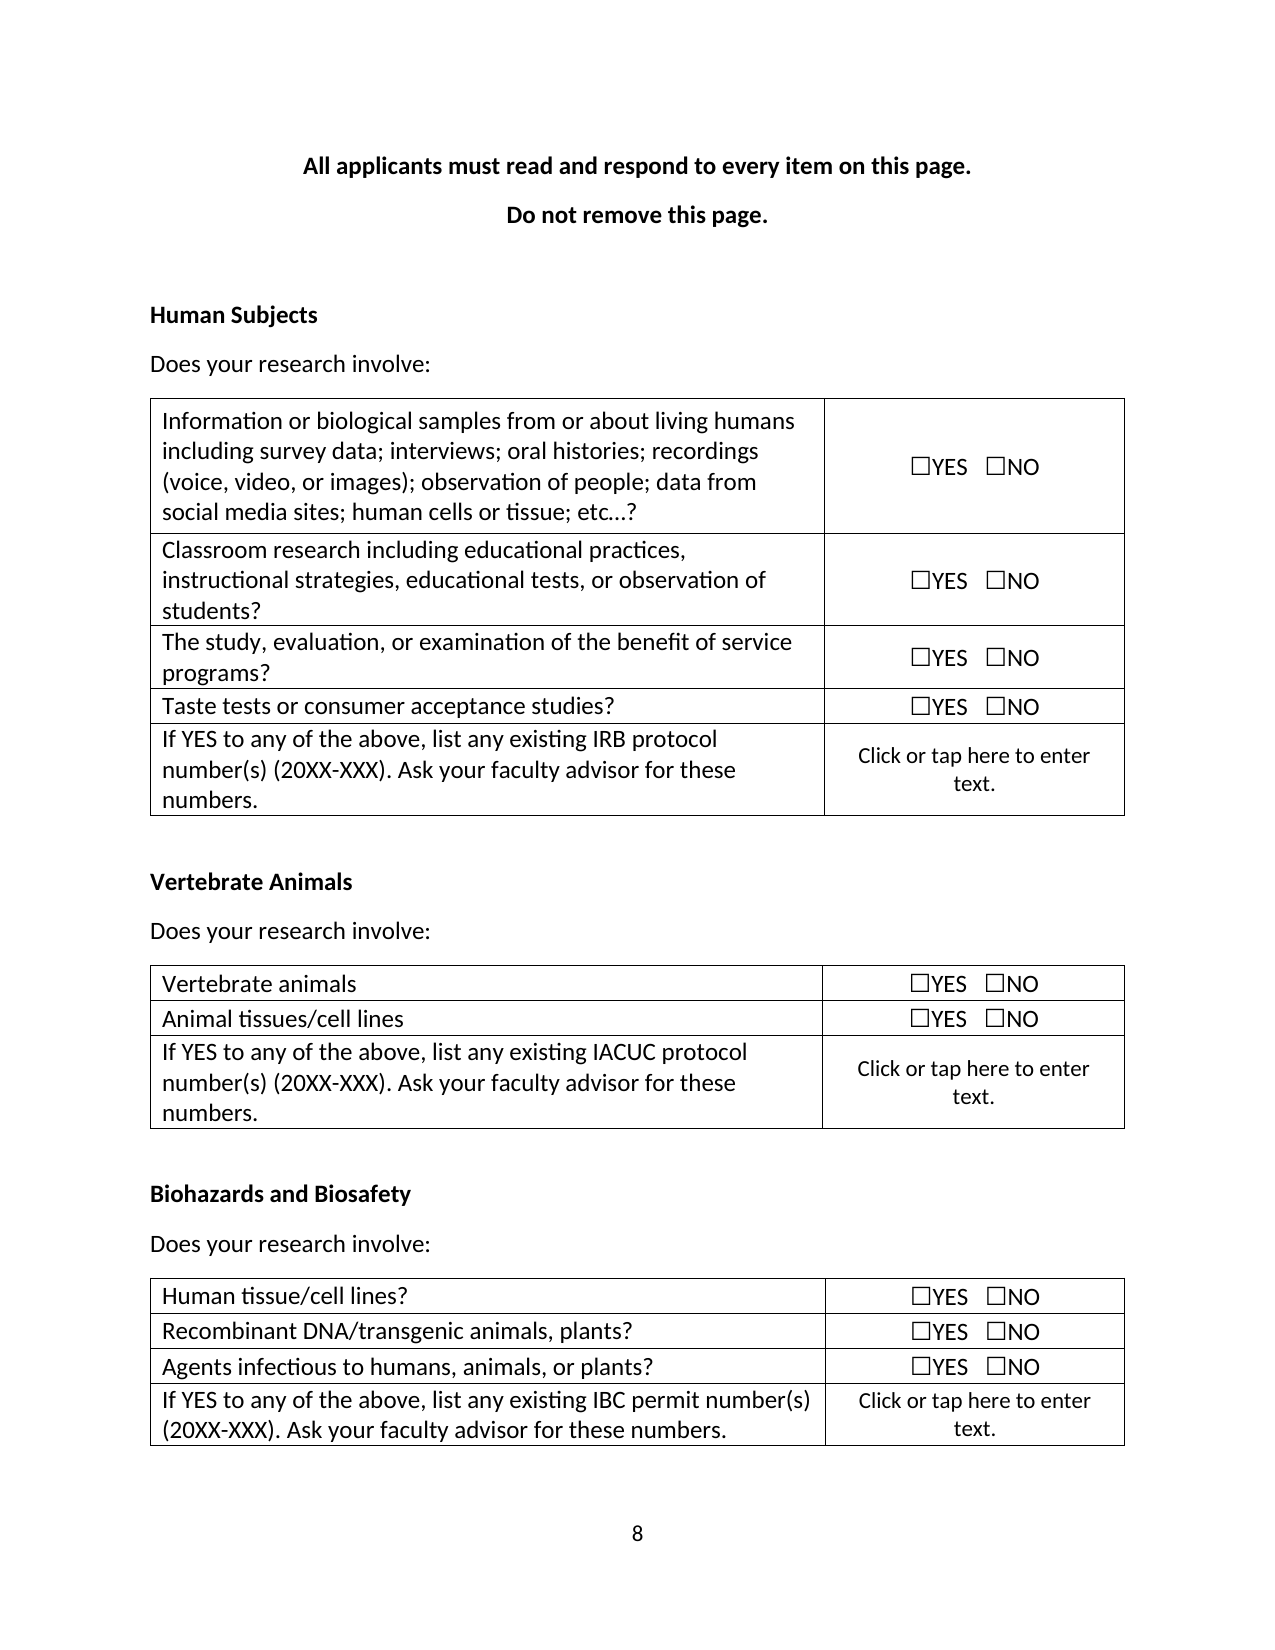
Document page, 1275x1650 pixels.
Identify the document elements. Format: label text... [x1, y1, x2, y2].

table_header Human tissue/cell lines? [151, 1279, 825, 1313]
table_cell Taste tests or consumer acceptance studies? [151, 689, 824, 723]
table_cell If YES to any of the above, list any existing IRB protocol number(s) (20XX-XXX). Ask your faculty advisor for these numbers. [151, 724, 824, 815]
table_cell YES NO [825, 689, 1124, 723]
table_cell YES NO [825, 626, 1124, 687]
table_cell Classroom research including educational practices, instructional strategies, educational tests, or observation of students? [151, 534, 824, 625]
table_header Information or biological samples from or about living humans including survey data; interviews; oral histories; recordings (voice, video, or images); observation of people; data from social media sites; human cells or tissue; etc…? [151, 399, 824, 533]
text Does your research involve: [150, 915, 1125, 946]
table_cell Agents infectious to humans, animals, or plants? [151, 1349, 825, 1383]
table_cell [825, 724, 1124, 815]
table_cell The study, evaluation, or examination of the benefit of service programs? [151, 626, 824, 687]
table_cell Animal tissues/cell lines [151, 1001, 822, 1035]
table_cell YES NO [826, 1314, 1124, 1348]
text Do not remove this page. [150, 199, 1125, 230]
text Human Subjects [150, 299, 1125, 329]
text Does your research involve: [150, 348, 1125, 379]
text Vertebrate Animals [150, 866, 1125, 896]
table_cell If YES to any of the above, list any existing IBC permit number(s) (20XX-XXX). Ask your faculty advisor for these numbers. [151, 1384, 825, 1445]
table_header YES NO [825, 399, 1124, 533]
table_cell If YES to any of the above, list any existing IACUC protocol number(s) (20XX-XXX). Ask your faculty advisor for these numbers. [151, 1036, 822, 1128]
table_cell YES NO [825, 534, 1124, 625]
table_cell Recombinant DNA/transgenic animals, plants? [151, 1314, 825, 1348]
table_header YES NO [826, 1279, 1124, 1313]
text All applicants must read and respond to every item on this page. [150, 150, 1125, 181]
table_header YES NO [823, 966, 1124, 1000]
table_cell YES NO [826, 1349, 1124, 1383]
table_cell [823, 1036, 1124, 1128]
table_header Vertebrate animals [151, 966, 822, 1000]
text Does your research involve: [150, 1228, 1125, 1258]
table_cell YES NO [823, 1001, 1124, 1035]
text Biohazards and Biosafety [150, 1178, 1125, 1209]
table_cell [826, 1384, 1124, 1445]
